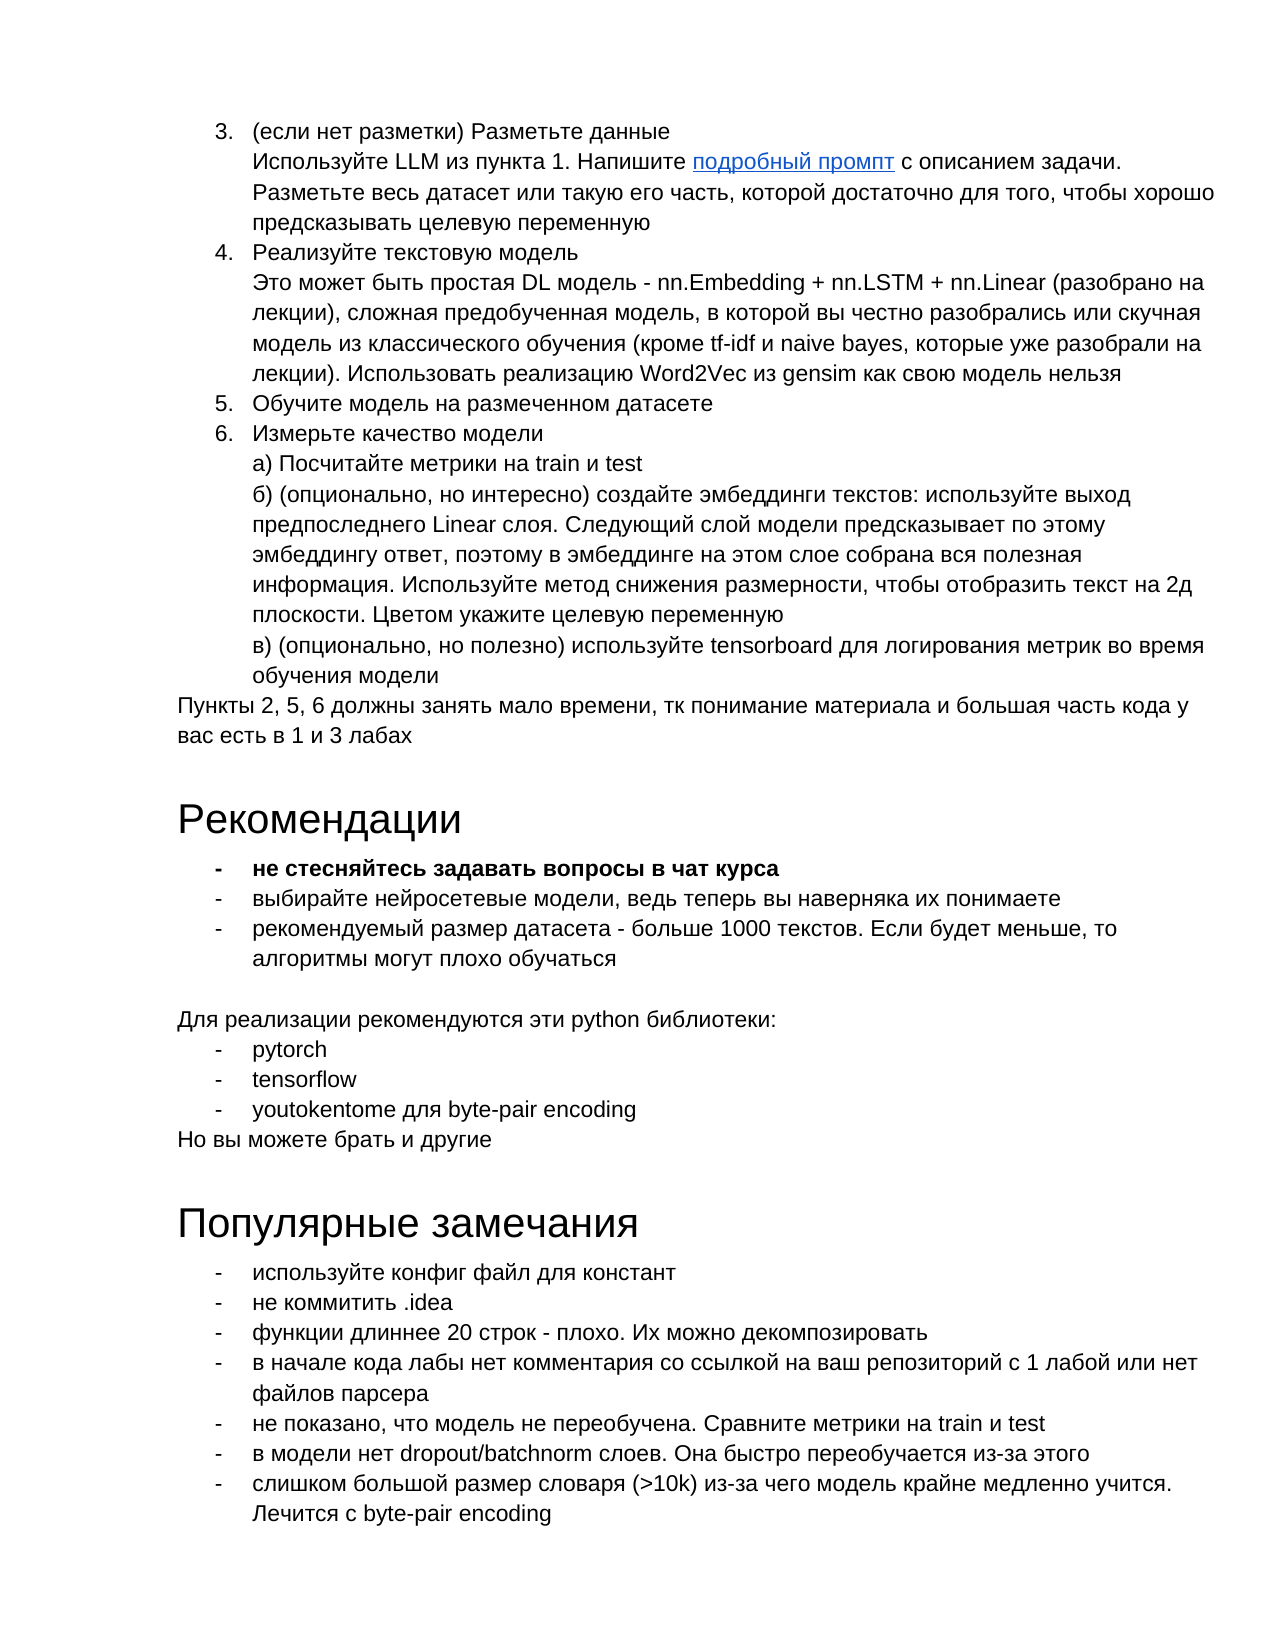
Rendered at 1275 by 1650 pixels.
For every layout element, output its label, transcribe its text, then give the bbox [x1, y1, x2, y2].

list слишком большой размер словаря (>10k) из-за чего модель крайне медленно учится. Лечится c byte-pair encoding [214, 1470, 1216, 1527]
list (если нет разметки) Разметьте данные Используйте LLM из пункта 1. Напишите подробный промпт с описанием задачи. Разметьте весь датасет или такую его часть, которой достаточно для того, чтобы хорошо предсказывать целевую переменную [214, 118, 1216, 235]
list tensorflow [214, 1066, 1216, 1092]
list youtokentome для byte-pair encoding [214, 1096, 1216, 1122]
list не показано, что модель не переобучена. Сравните метрики на train и test [214, 1410, 1216, 1436]
list функции длиннее 20 строк - плохо. Их можно декомпозировать [214, 1319, 1216, 1345]
subtitle Популярные замечания [177, 1198, 1216, 1246]
text Для реализации рекомендуются эти python библиотеки: [177, 1006, 1216, 1032]
subtitle Рекомендации [177, 794, 1216, 842]
list pytorch [214, 1036, 1216, 1062]
list не стесняйтесь задавать вопросы в чат курса [214, 854, 1216, 881]
list используйте конфиг файл для констант [214, 1259, 1216, 1285]
list Реализуйте текстовую модель Это может быть простая DL модель - nn.Embedding + nn.LSTM + nn.Linear (разобрано на лекции), сложная предобученная модель, в которой вы честно разобрались или скучная модель из классического обучения (кроме tf-idf и naive bayes, которые уже разобрали на лекции). Использовать реализацию Word2Vec из gensim как свою модель нельзя [214, 239, 1216, 386]
list не коммитить .idea [214, 1289, 1216, 1315]
list рекомендуемый размер датасета - больше 1000 текстов. Если будет меньше, то алгоритмы могут плохо обучаться [214, 915, 1216, 971]
list в модели нет dropout/batchnorm слоев. Она быстро переобучается из-за этого [214, 1440, 1216, 1466]
list Обучите модель на размеченном датасете [214, 390, 1216, 416]
text Но вы можете брать и другие [177, 1126, 1216, 1153]
list в начале кода лабы нет комментария со ссылкой на ваш репозиторий с 1 лабой или нет файлов парсера [214, 1349, 1216, 1406]
text Пункты 2, 5, 6 должны занять мало времени, тк понимание материала и большая часть кода у вас есть в 1 и 3 лабах [177, 692, 1216, 748]
list выбирайте нейросетевые модели, ведь теперь вы наверняка их понимаете [214, 885, 1216, 911]
list Измерьте качество модели а) Посчитайте метрики на train и test б) (опционально, но интересно) создайте эмбеддинги текстов: используйте выход предпоследнего Linear слоя. Следующий слой модели предсказывает по этому эмбеддингу ответ, поэтому в эмбеддинге на этом слое собрана вся полезная информация. Используйте метод снижения размерности, чтобы отобразить текст на 2д плоскости. Цветом укажите целевую переменную в) (опционально, но полезно) используйте tensorboard для логирования метрик во время обучения модели [214, 420, 1216, 688]
